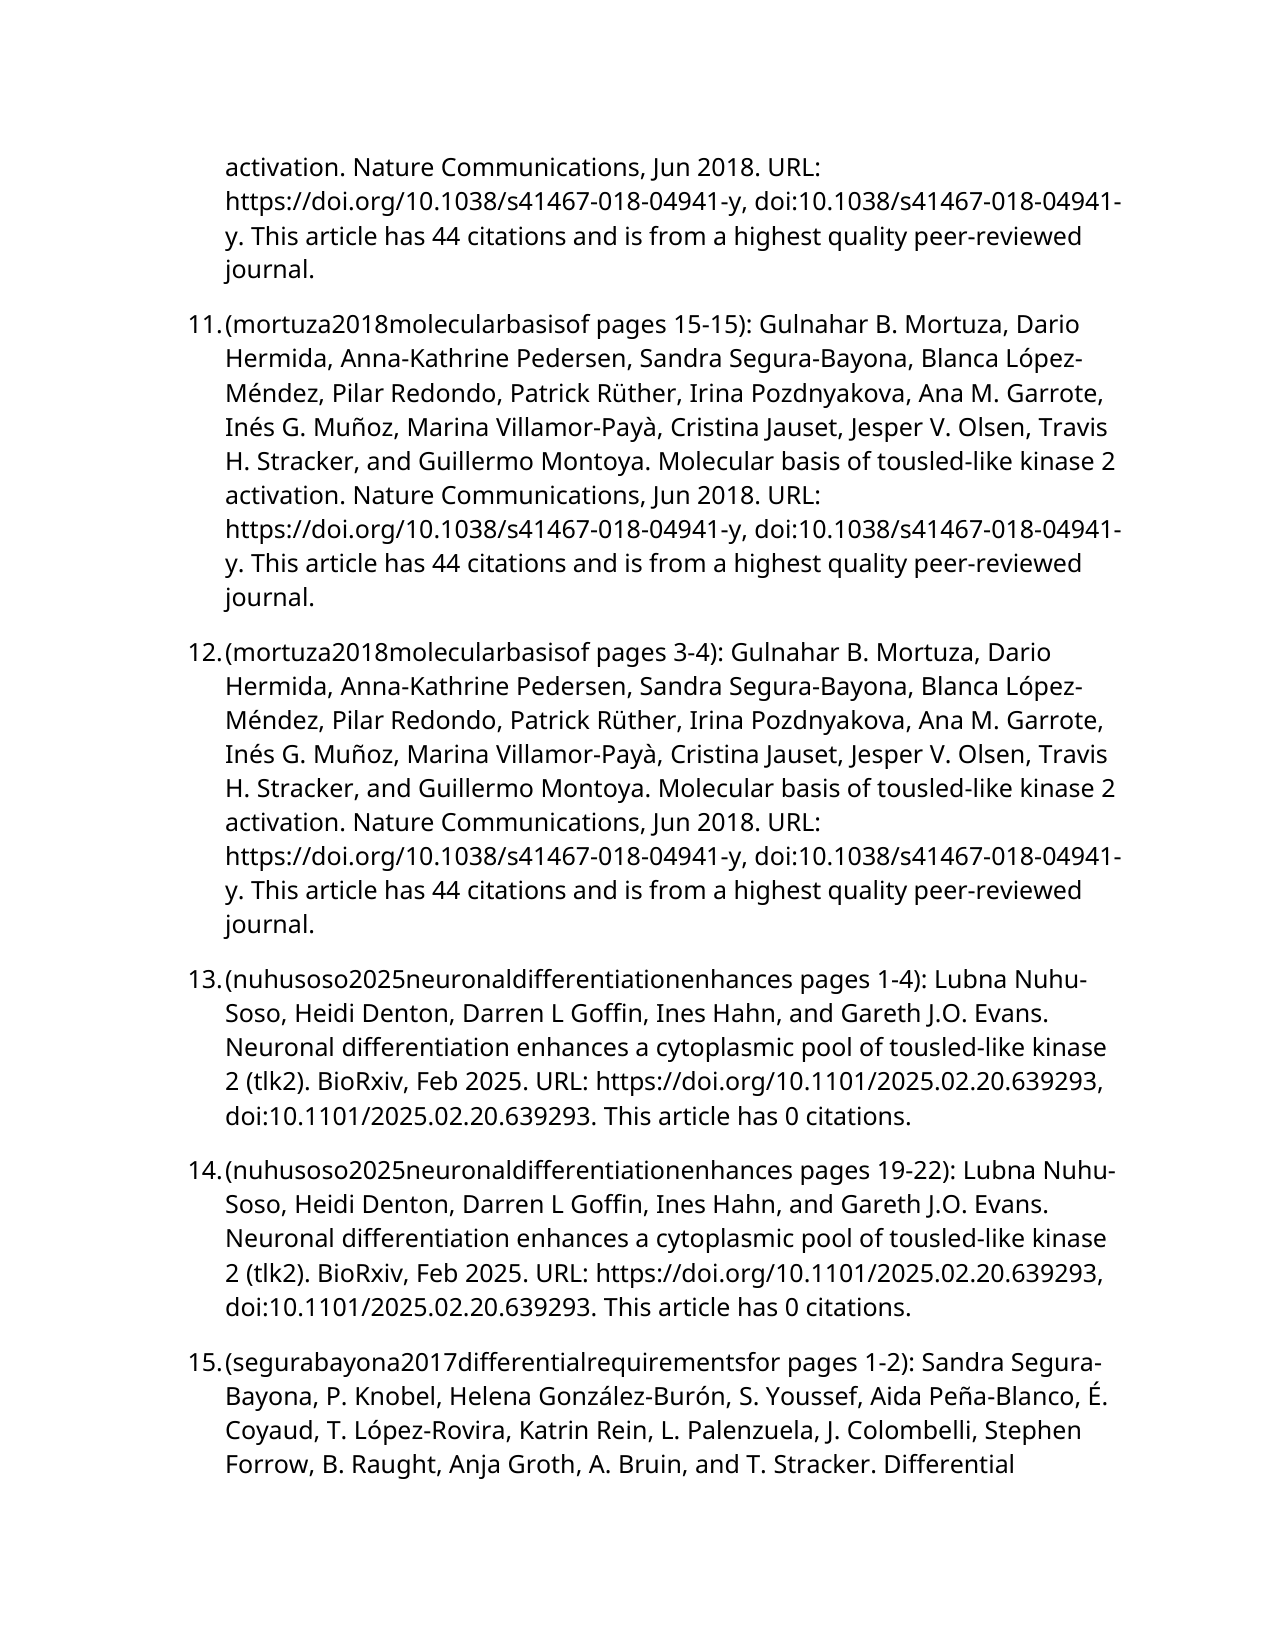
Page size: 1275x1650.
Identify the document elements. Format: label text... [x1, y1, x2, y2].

list (nuhusoso2025neuronaldifferentiationenhances pages 1-4): Lubna Nuhu-Soso, Heidi Denton, Darren L Goffin, Ines Hahn, and Gareth J.O. Evans. Neuronal differentiation enhances a cytoplasmic pool of tousled-like kinase 2 (tlk2). BioRxiv, Feb 2025. URL: https://doi.org/10.1101/2025.02.20.639293, doi:10.1101/2025.02.20.639293. This article has 0 citations. [187, 962, 1125, 1132]
list (mortuza2018molecularbasisof pages 15-15): Gulnahar B. Mortuza, Dario Hermida, Anna-Kathrine Pedersen, Sandra Segura-Bayona, Blanca López-Méndez, Pilar Redondo, Patrick Rüther, Irina Pozdnyakova, Ana M. Garrote, Inés G. Muñoz, Marina Villamor-Payà, Cristina Jauset, Jesper V. Olsen, Travis H. Stracker, and Guillermo Montoya. Molecular basis of tousled-like kinase 2 activation. Nature Communications, Jun 2018. URL: https://doi.org/10.1038/s41467-018-04941-y, doi:10.1038/s41467-018-04941-y. This article has 44 citations and is from a highest quality peer-reviewed journal. [187, 307, 1125, 614]
list (nuhusoso2025neuronaldifferentiationenhances pages 19-22): Lubna Nuhu-Soso, Heidi Denton, Darren L Goffin, Ines Hahn, and Gareth J.O. Evans. Neuronal differentiation enhances a cytoplasmic pool of tousled-like kinase 2 (tlk2). BioRxiv, Feb 2025. URL: https://doi.org/10.1101/2025.02.20.639293, doi:10.1101/2025.02.20.639293. This article has 0 citations. [187, 1153, 1125, 1323]
list (mortuza2018molecularbasisof pages 3-4): Gulnahar B. Mortuza, Dario Hermida, Anna-Kathrine Pedersen, Sandra Segura-Bayona, Blanca López-Méndez, Pilar Redondo, Patrick Rüther, Irina Pozdnyakova, Ana M. Garrote, Inés G. Muñoz, Marina Villamor-Payà, Cristina Jauset, Jesper V. Olsen, Travis H. Stracker, and Guillermo Montoya. Molecular basis of tousled-like kinase 2 activation. Nature Communications, Jun 2018. URL: https://doi.org/10.1038/s41467-018-04941-y, doi:10.1038/s41467-018-04941-y. This article has 44 citations and is from a highest quality peer-reviewed journal. [187, 634, 1125, 941]
